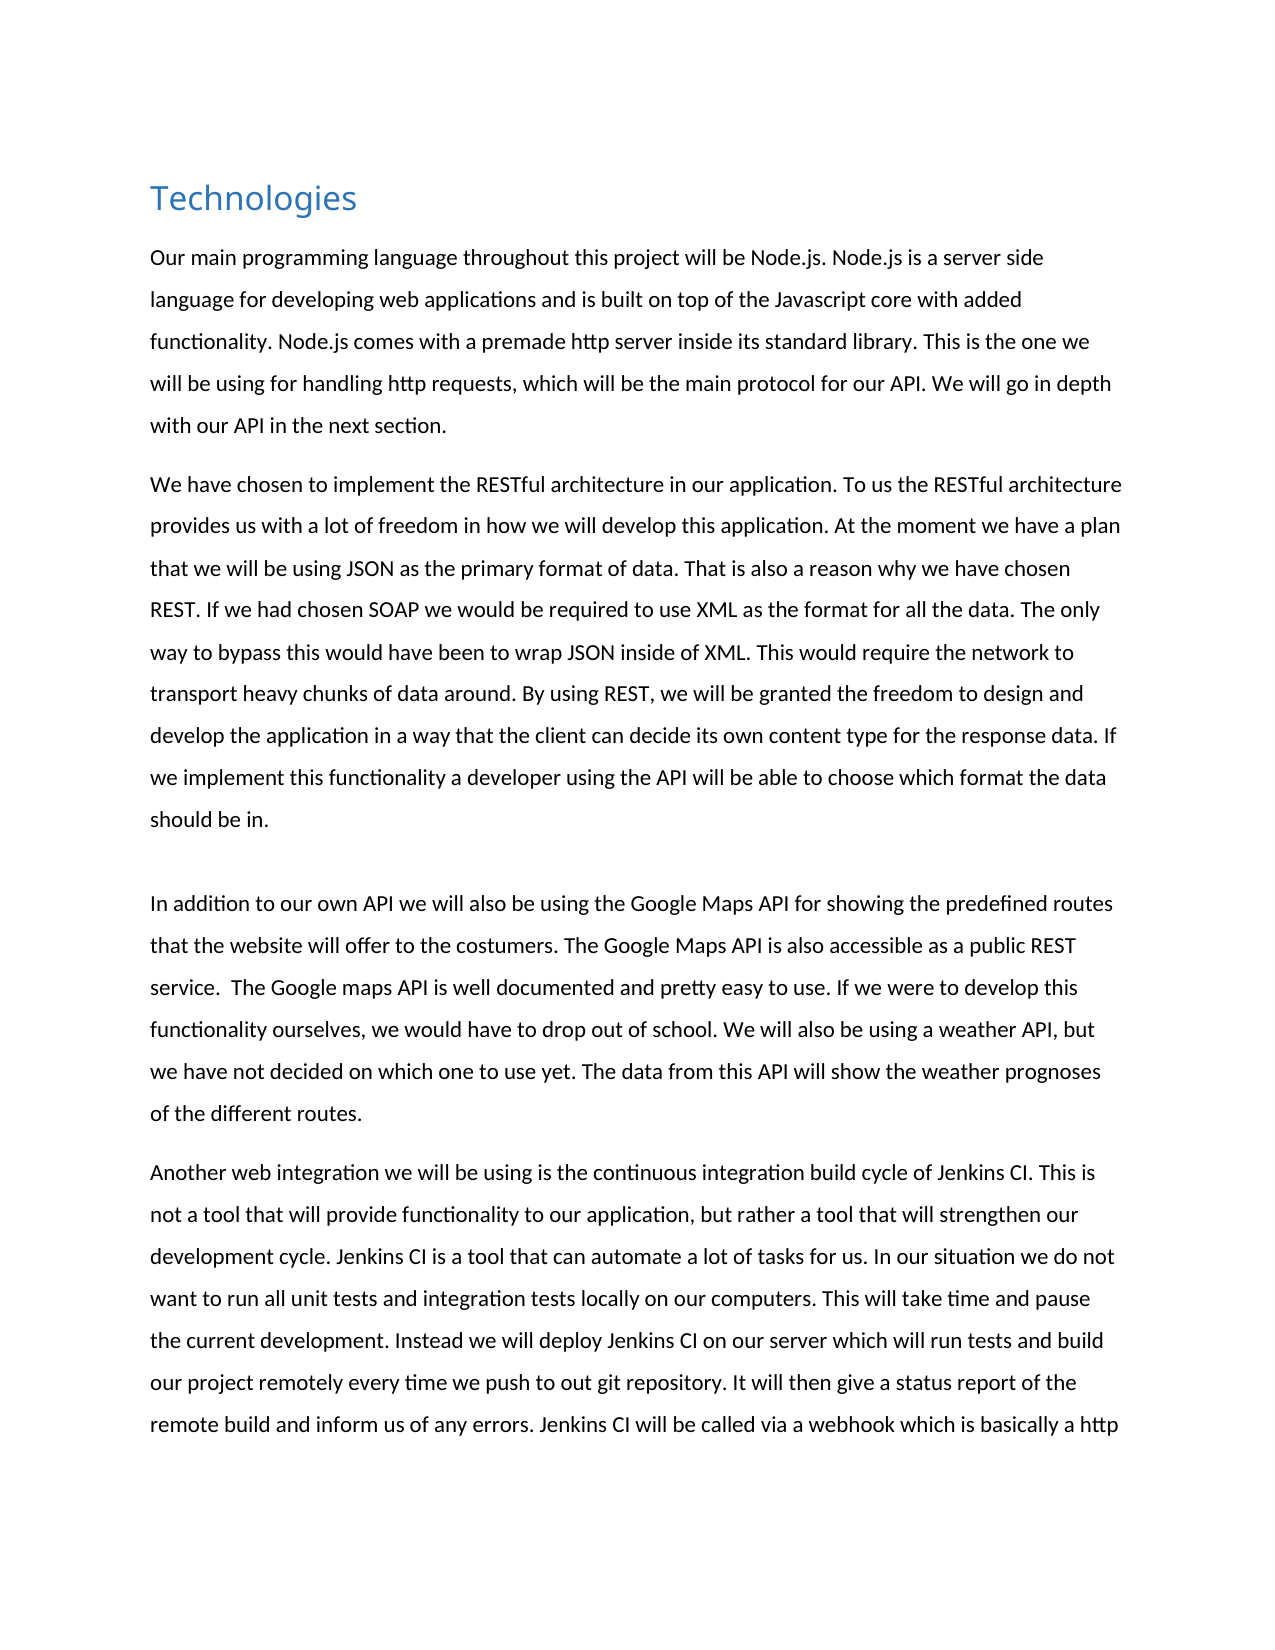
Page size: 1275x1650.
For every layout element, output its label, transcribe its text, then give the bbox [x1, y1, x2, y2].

text Our main programming language throughout this project will be Node.js. Node.js is a server side language for developing web applications and is built on top of the Javascript core with added functionality. Node.js comes with a premade http server inside its standard library. This is the one we will be using for handling http requests, which will be the main protocol for our API. We will go in depth with our API in the next section. [150, 243, 1125, 439]
text We have chosen to implement the RESTful architecture in our application. To us the RESTful architecture provides us with a lot of freedom in how we will develop this application. At the moment we have a plan that we will be using JSON as the primary format of data. That is also a reason why we have chosen REST. If we had chosen SOAP we would be required to use XML as the format for all the data. The only way to bypass this would have been to wrap JSON inside of XML. This would require the network to transport heavy chunks of data around. By using REST, we will be granted the freedom to design and develop the application in a way that the client can decide its own content type for the response data. If we implement this functionality a developer using the API will be able to choose which format the data should be in. In addition to our own API we will also be using the Google Maps API for showing the predefined routes that the website will offer to the costumers. The Google Maps API is also accessible as a public REST service. The Google maps API is well documented and pretty easy to use. If we were to develop this functionality ourselves, we would have to drop out of school. We will also be using a weather API, but we have not decided on which one to use yet. The data from this API will show the weather prognoses of the different routes. [150, 470, 1125, 1127]
subtitle Technologies [150, 175, 1125, 220]
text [150, 1158, 1125, 1438]
